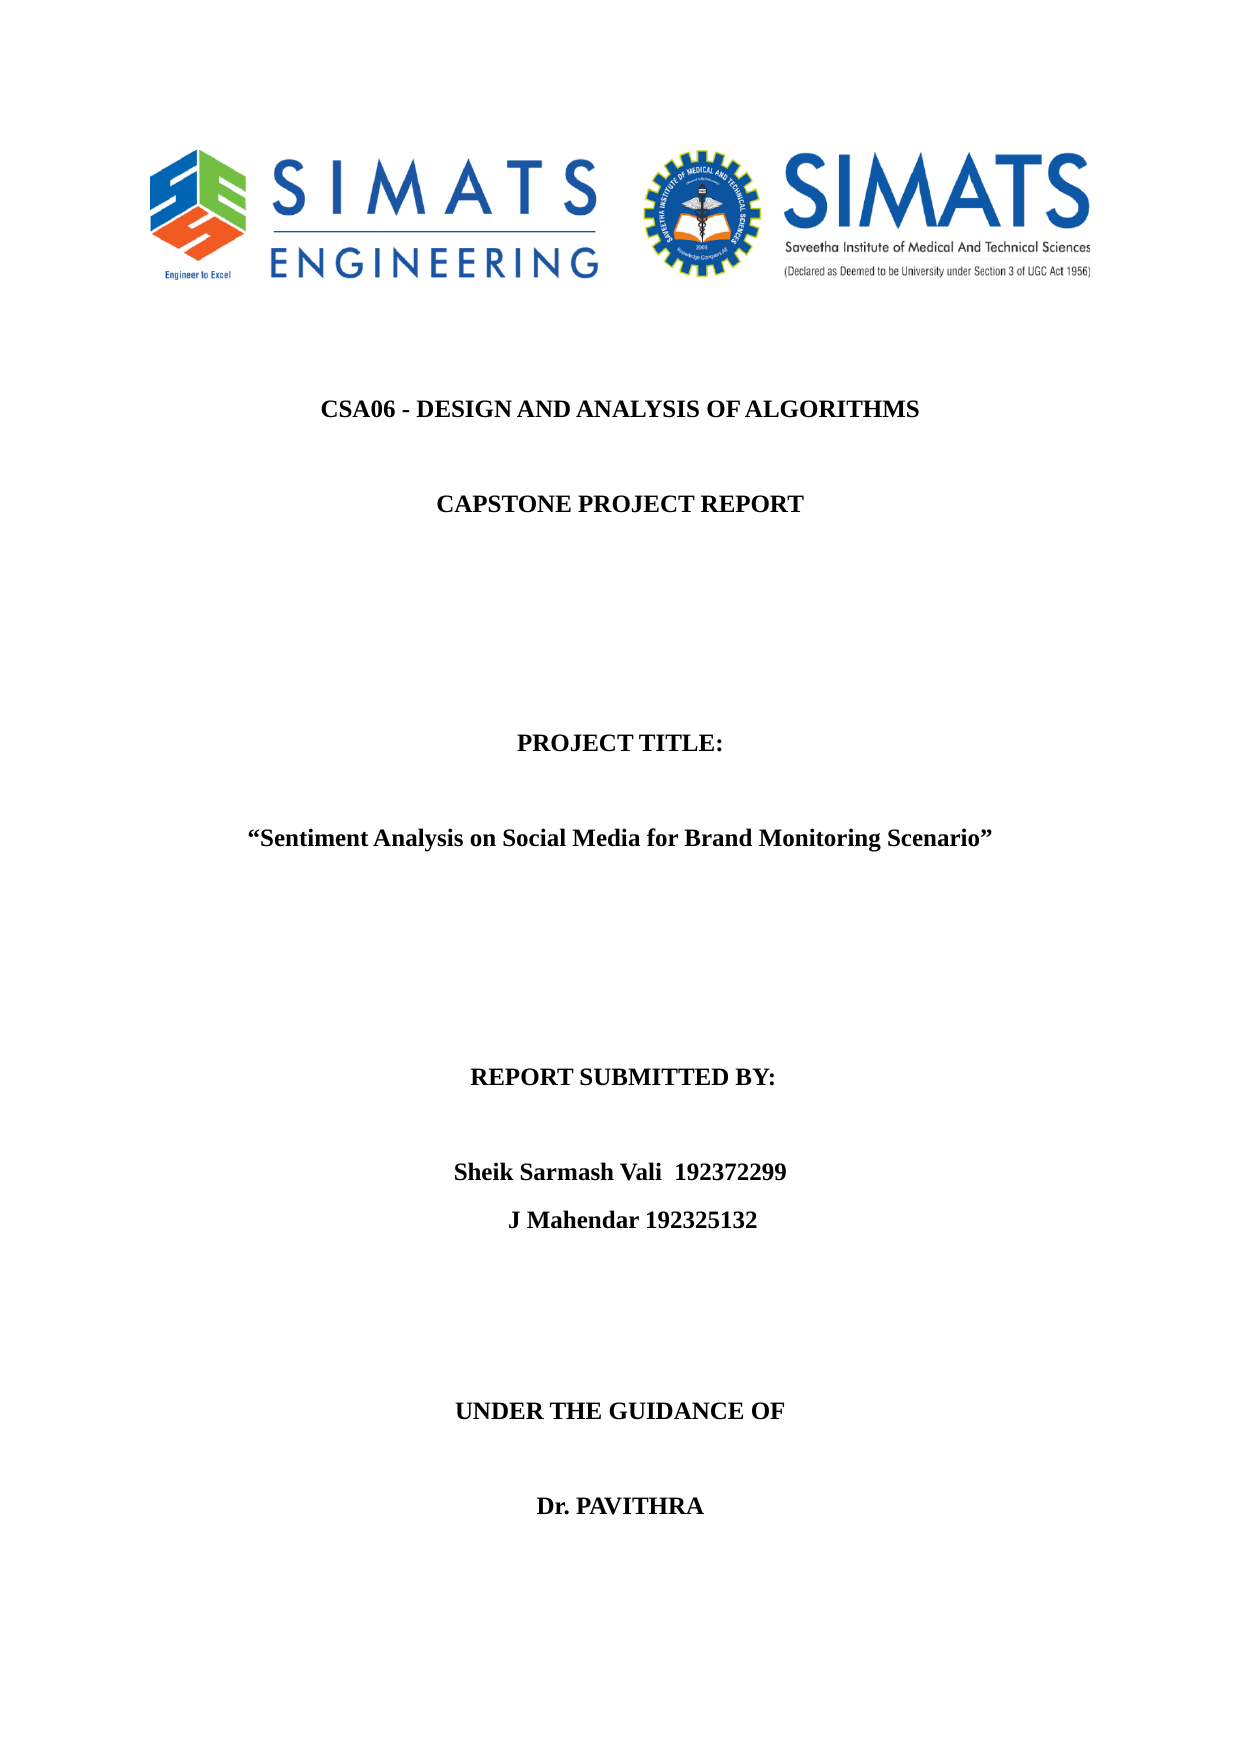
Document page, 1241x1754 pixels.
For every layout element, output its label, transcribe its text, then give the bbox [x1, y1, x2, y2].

text UNDER THE GUIDANCE OF [150, 1396, 1090, 1425]
text REPORT SUBMITTED BY: [150, 1062, 1090, 1091]
text J Mahendar 192325132 [150, 1205, 1090, 1234]
text “Sentiment Analysis on Social Media for Brand Monitoring Scenario” [150, 823, 1090, 852]
picture [150, 150, 1091, 280]
text CAPSTONE PROJECT REPORT [150, 489, 1090, 518]
text Dr. PAVITHRA [150, 1491, 1090, 1520]
text CSA06 - DESIGN AND ANALYSIS OF ALGORITHMS [150, 394, 1090, 423]
text PROJECT TITLE: [150, 728, 1090, 757]
text Sheik Sarmash Vali 192372299 [150, 1157, 1090, 1186]
